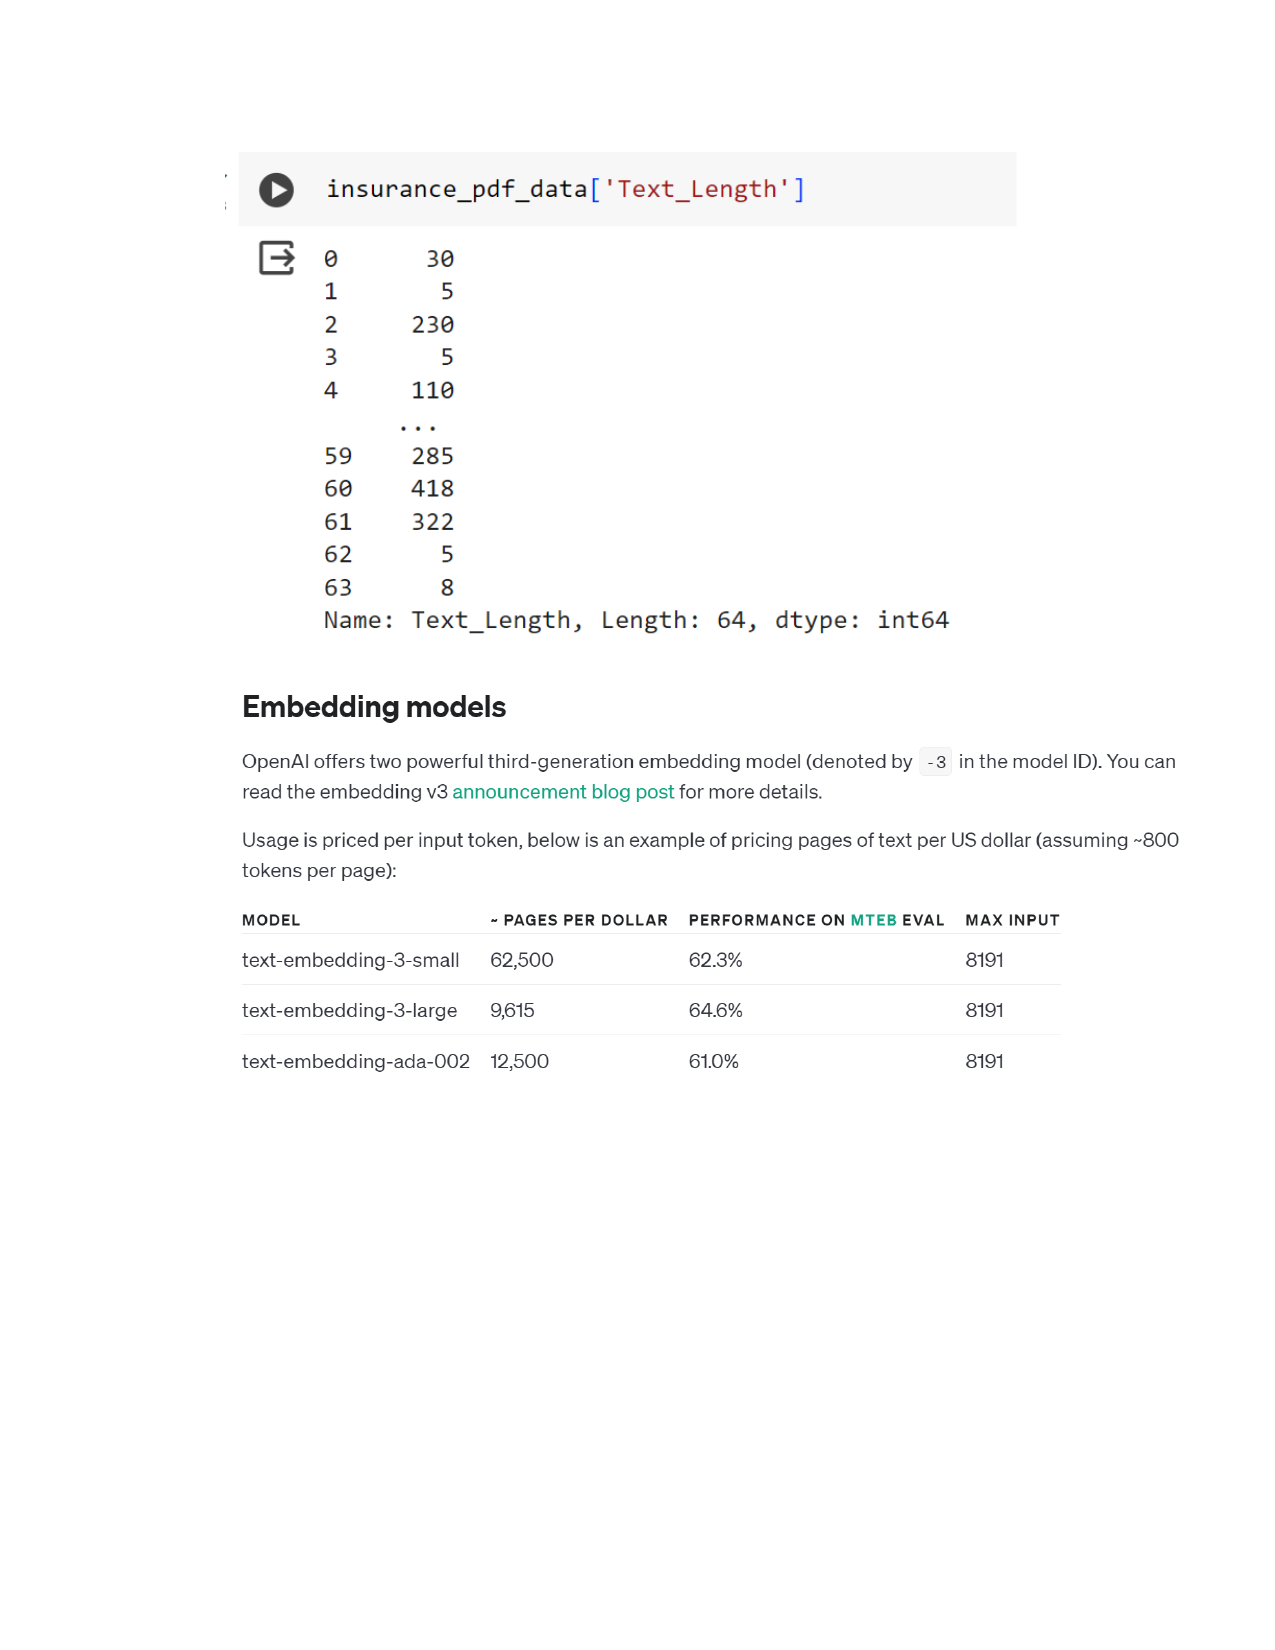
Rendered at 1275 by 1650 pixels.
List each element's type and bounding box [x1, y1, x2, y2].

picture [225, 683, 1200, 1108]
picture [225, 150, 1017, 651]
